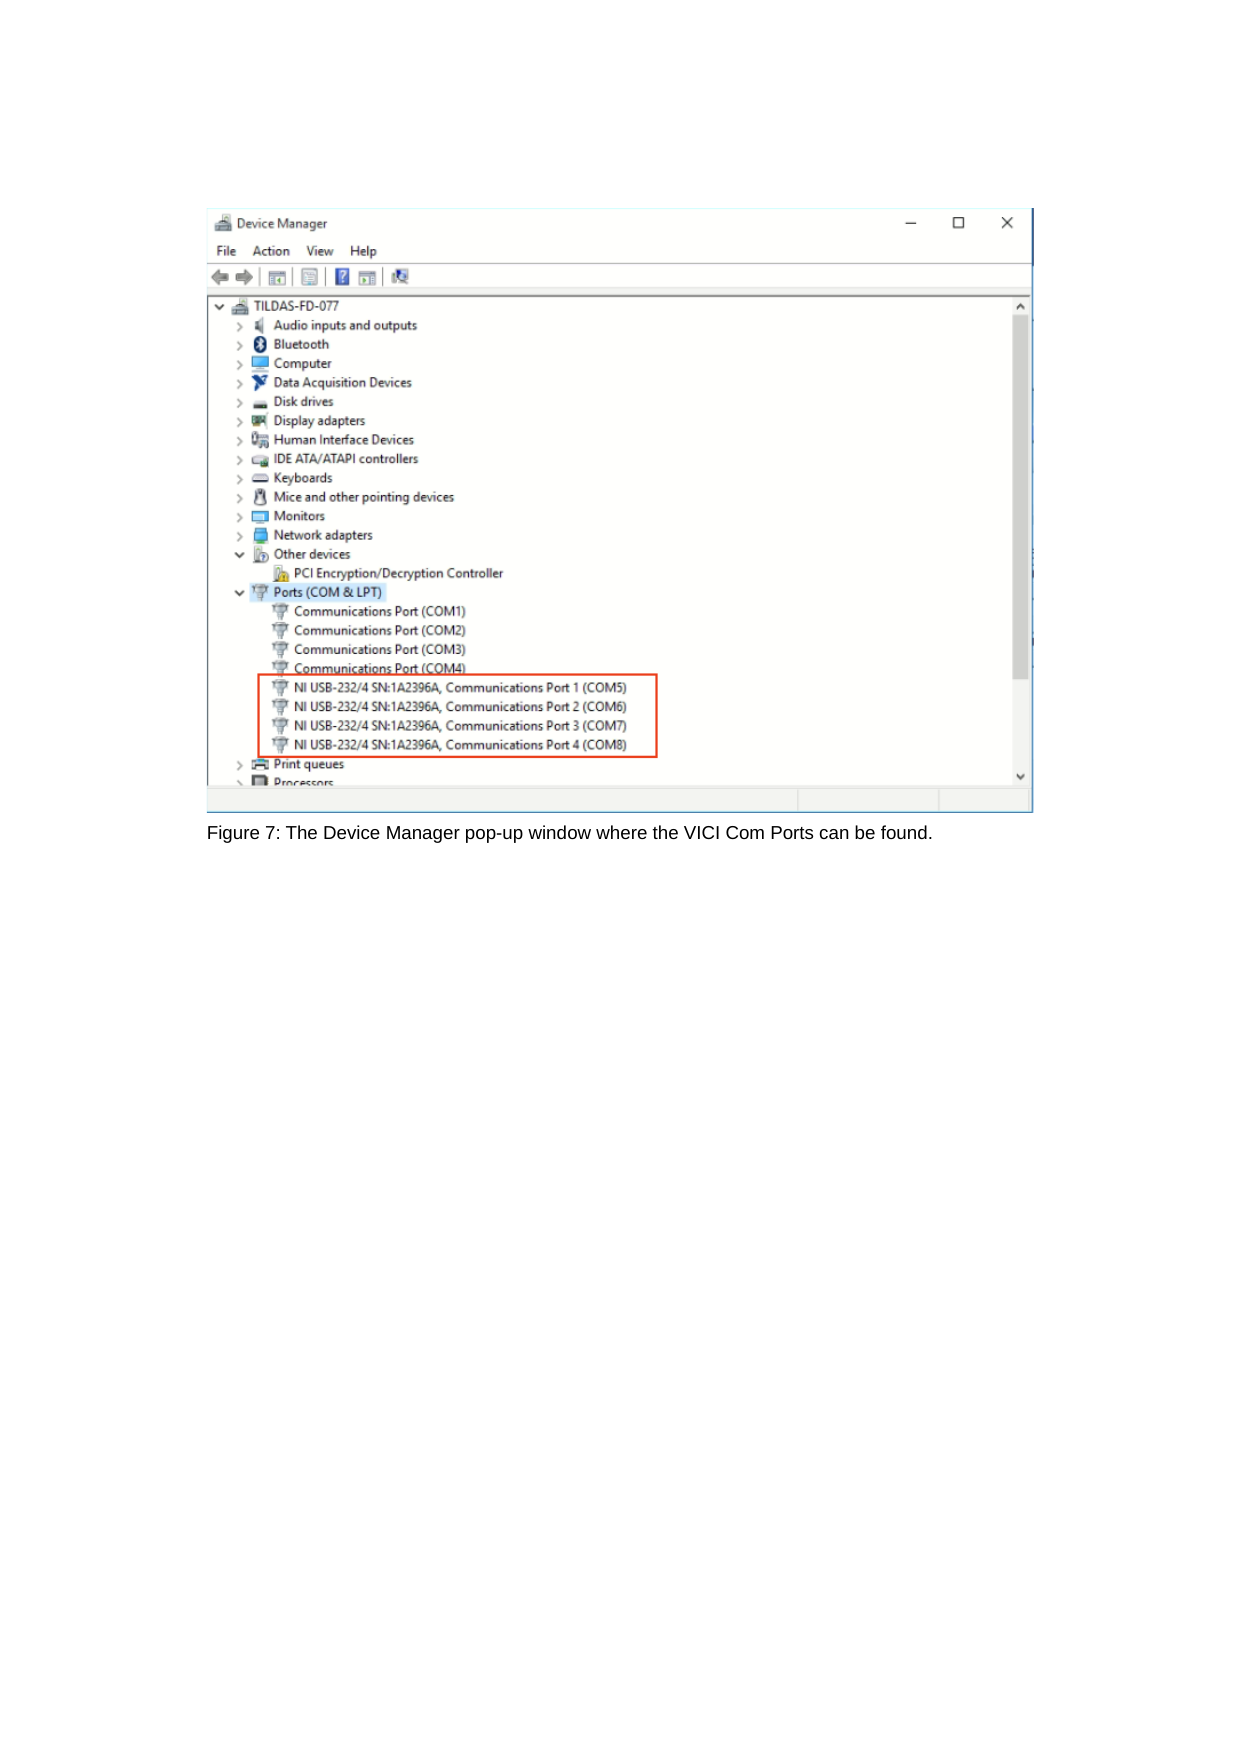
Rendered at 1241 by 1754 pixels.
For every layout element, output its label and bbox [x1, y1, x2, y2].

picture [206, 208, 1034, 813]
